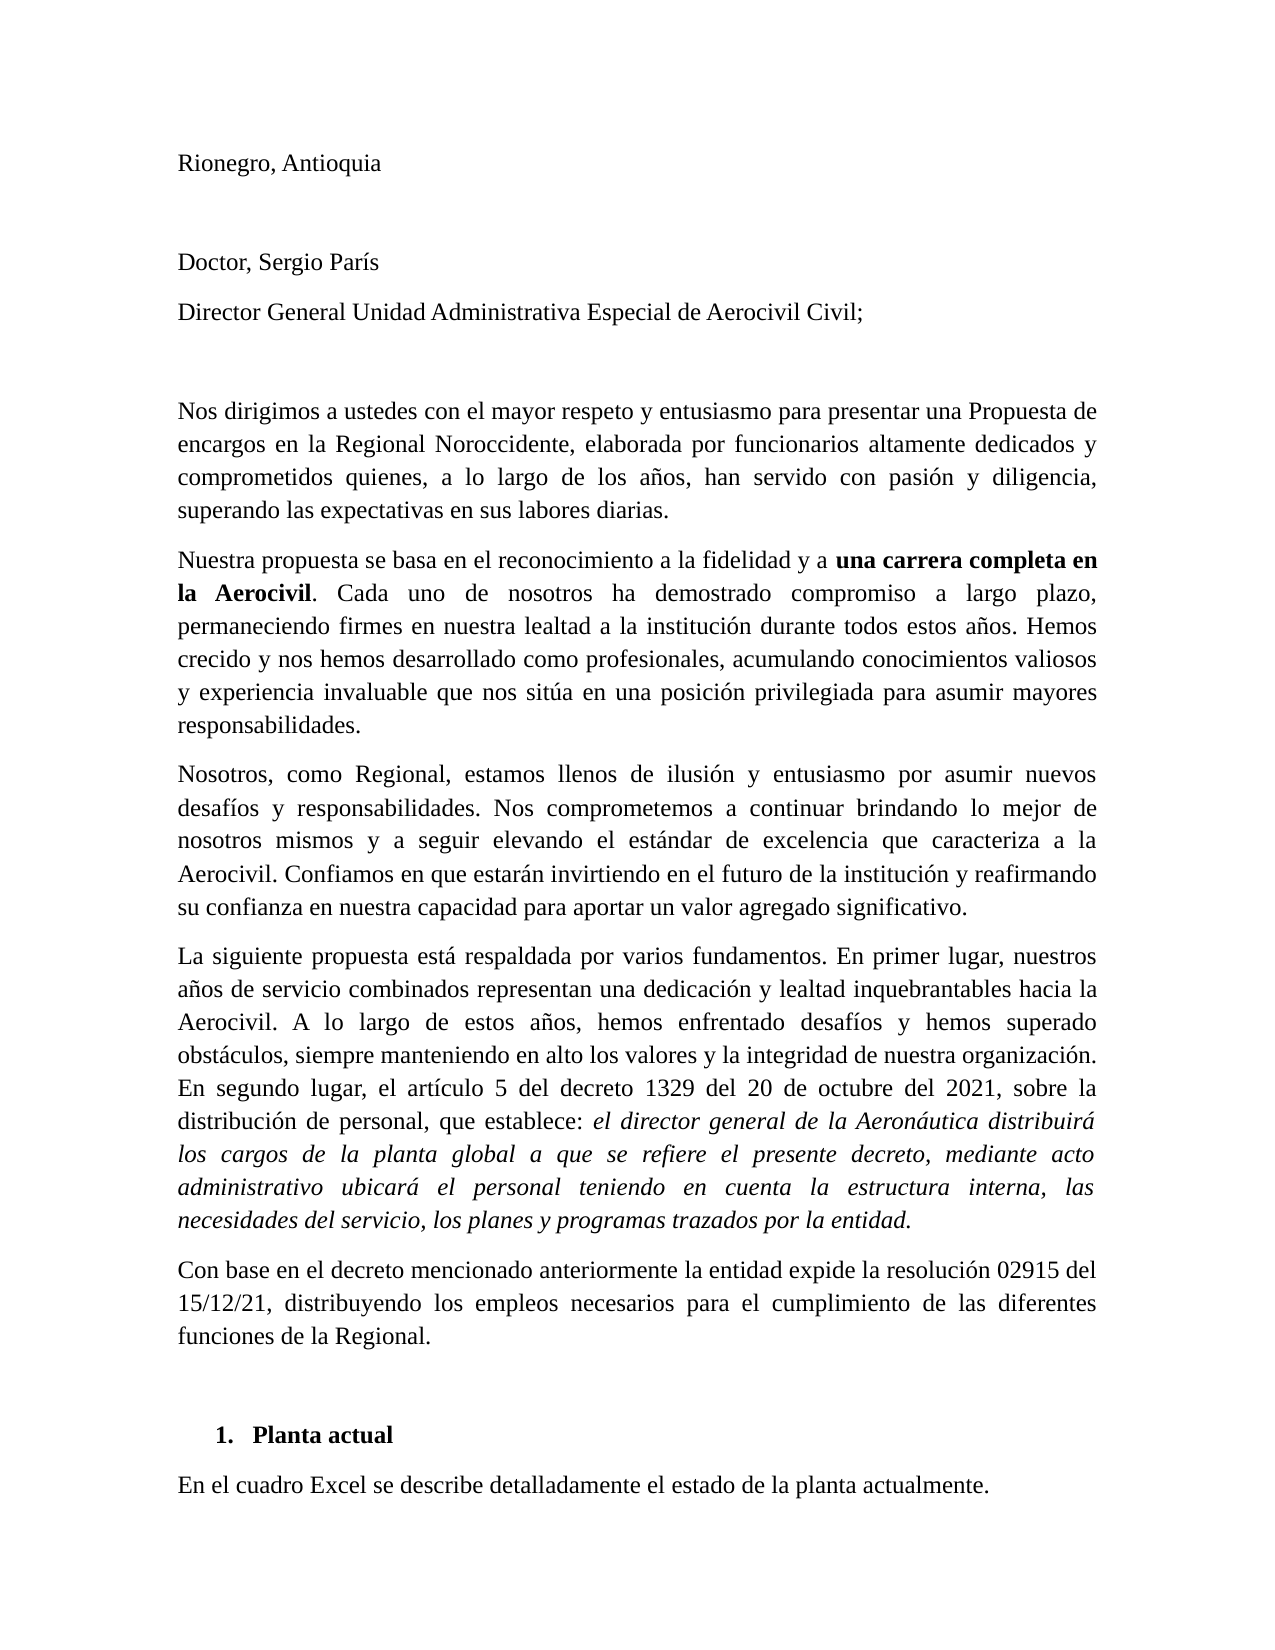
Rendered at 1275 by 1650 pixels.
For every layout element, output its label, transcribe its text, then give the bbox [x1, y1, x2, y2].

text Doctor, Sergio París [177, 247, 1098, 276]
text Con base en el decreto mencionado anteriormente la entidad expide la resolución 02915 del 15/12/21, distribuyendo los empleos necesarios para el cumplimiento de las diferentes funciones de la Regional. [177, 1255, 1098, 1350]
text Nosotros, como Regional, estamos llenos de ilusión y entusiasmo por asumir nuevos desafíos y responsabilidades. Nos comprometemos a continuar brindando lo mejor de nosotros mismos y a seguir elevando el estándar de excelencia que caracteriza a la Aerocivil. Confiamos en que estarán invirtiendo en el futuro de la institución y reafirmando su confianza en nuestra capacidad para aportar un valor agregado significativo. [177, 759, 1098, 920]
text Nuestra propuesta se basa en el reconocimiento a la fidelidad y a una carrera completa en la Aerocivil. Cada uno de nosotros ha demostrado compromiso a largo plazo, permaneciendo firmes en nuestra lealtad a la institución durante todos estos años. Hemos crecido y nos hemos desarrollado como profesionales, acumulando conocimientos valiosos y experiencia invaluable que nos sitúa en una posición privilegiada para asumir mayores responsabilidades. [177, 545, 1098, 739]
text Nos dirigimos a ustedes con el mayor respeto y entusiasmo para presentar una Propuesta de encargos en la Regional Noroccidente, elaborada por funcionarios altamente dedicados y comprometidos quienes, a lo largo de los años, han servido con pasión y diligencia, superando las expectativas en sus labores diarias. [177, 396, 1098, 524]
text En el cuadro Excel se describe detalladamente el estado de la planta actualmente. [177, 1470, 1098, 1499]
list Planta actual [215, 1421, 1098, 1449]
text Director General Unidad Administrativa Especial de Aerocivil Civil; [177, 297, 1098, 325]
text La siguiente propuesta está respaldada por varios fundamentos. En primer lugar, nuestros años de servicio combinados representan una dedicación y lealtad inquebrantables hacia la Aerocivil. A lo largo de estos años, hemos enfrentado desafíos y hemos superado obstáculos, siempre manteniendo en alto los valores y la integridad de nuestra organización. En segundo lugar, el artículo 5 del decreto 1329 del 20 de octubre del 2021, sobre la distribución de personal, que establece: el director general de la Aeronáutica distribuirá los cargos de la planta global a que se refiere el presente decreto, mediante acto administrativo ubicará el personal teniendo en cuenta la estructura interna, las necesidades del servicio, los planes y programas trazados por la entidad. [177, 941, 1098, 1234]
text Rionegro, Antioquia [177, 148, 1098, 176]
